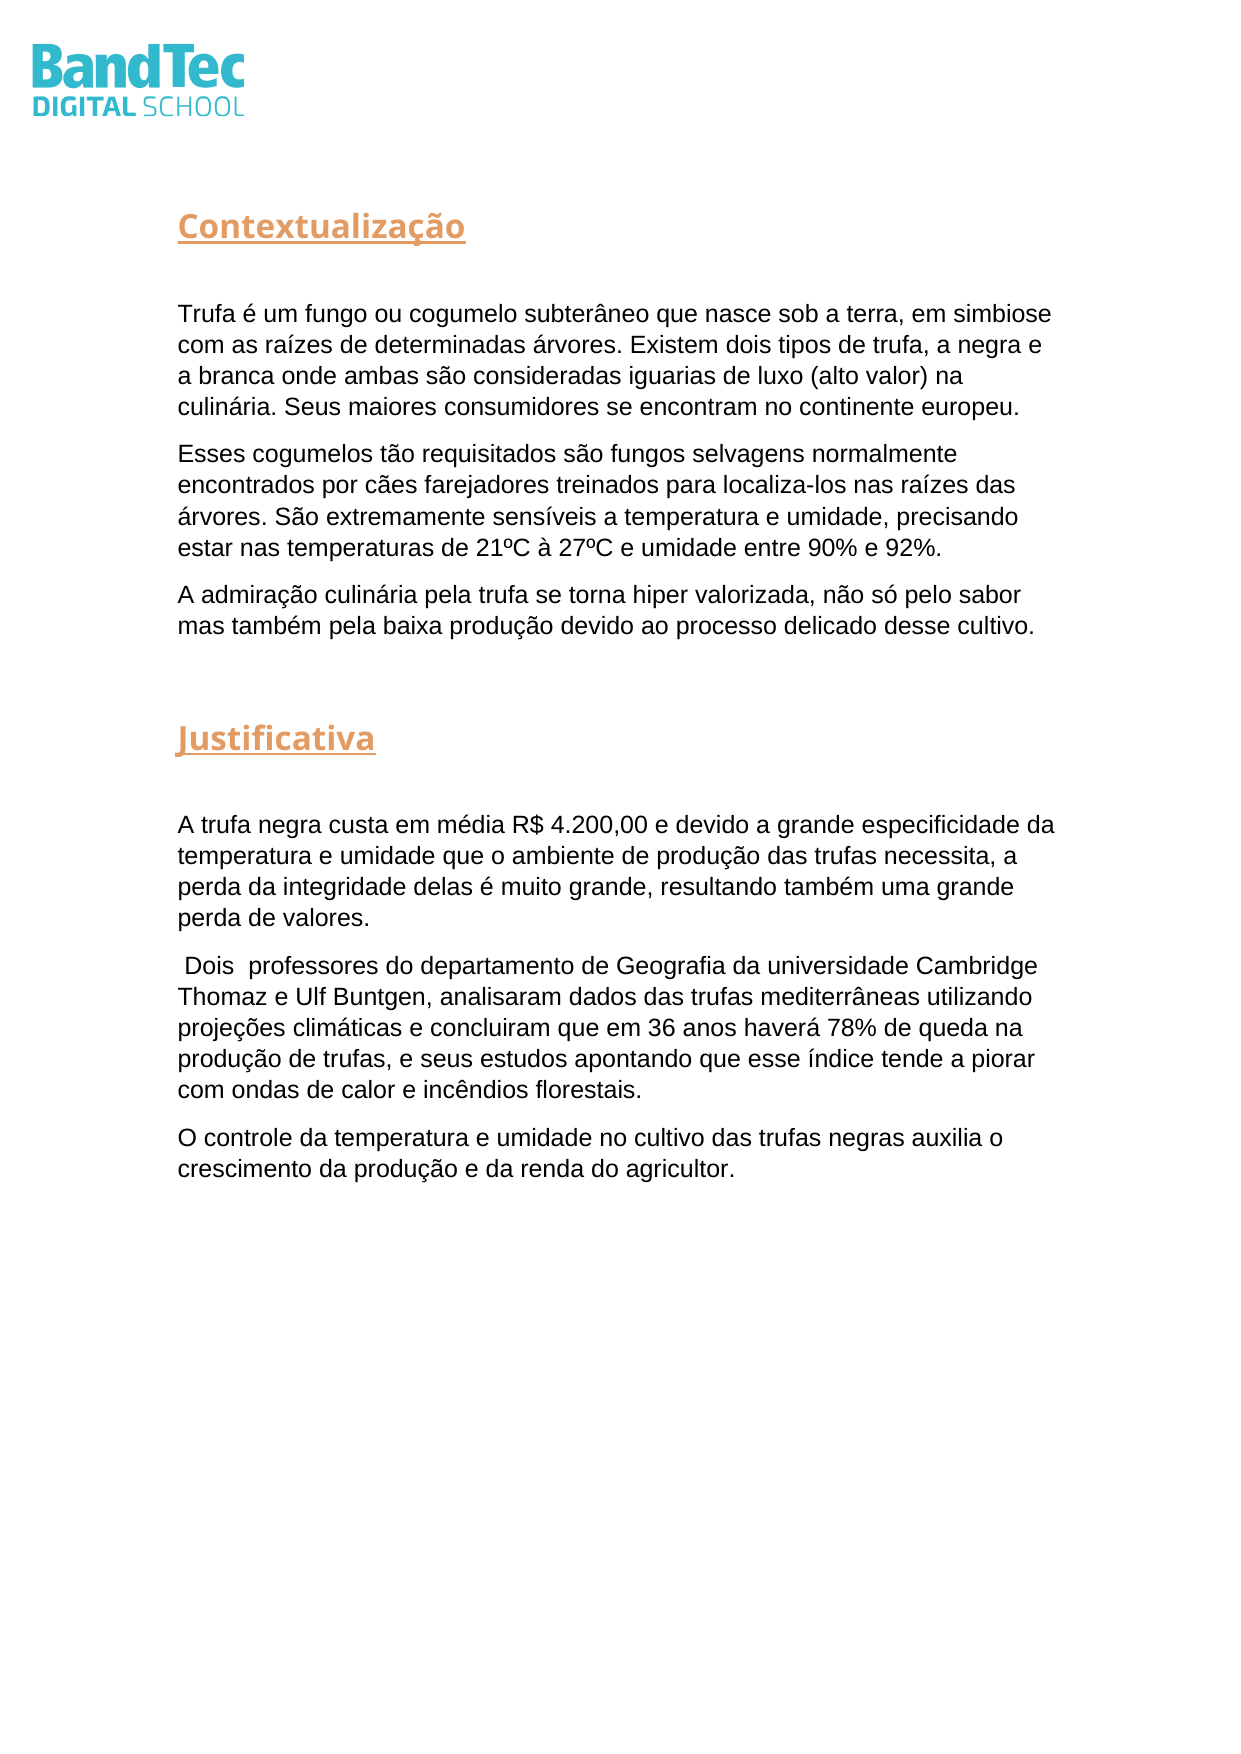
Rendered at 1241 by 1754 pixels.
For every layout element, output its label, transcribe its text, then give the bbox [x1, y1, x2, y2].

text Esses cogumelos tão requisitados são fungos selvagens normalmente encontrados por cães farejadores treinados para localiza-los nas raízes das árvores. São extremamente sensíveis a temperatura e umidade, precisando estar nas temperaturas de 21ºC à 27ºC e umidade entre 90% e 92%. [177, 439, 1063, 561]
text O controle da temperatura e umidade no cultivo das trufas negras auxilia o crescimento da produção e da renda do agricultor. [177, 1123, 1063, 1183]
text A admiração culinária pela trufa se torna hiper valorizada, não só pelo sabor mas também pela baixa produção devido ao processo delicado desse cultivo. [177, 580, 1063, 640]
subtitle Contextualização [177, 203, 1063, 248]
text A trufa negra custa em média R$ 4.200,00 e devido a grande especificidade da temperatura e umidade que o ambiente de produção das trufas necessita, a perda da integridade delas é muito grande, resultando também uma grande perda de valores. [177, 810, 1063, 932]
subtitle Justificativa [177, 714, 1063, 760]
picture [31, 43, 244, 122]
text Trufa é um fungo ou cogumelo subterâneo que nasce sob a terra, em simbiose com as raízes de determinadas árvores. Existem dois tipos de trufa, a negra e a branca onde ambas são consideradas iguarias de luxo (alto valor) na culinária. Seus maiores consumidores se encontram no continente europeu. [177, 299, 1063, 421]
text Dois professores do departamento de Geografia da universidade Cambridge Thomaz e Ulf Buntgen, analisaram dados das trufas mediterrâneas utilizando projeções climáticas e concluiram que em 36 anos haverá 78% de queda na produção de trufas, e seus estudos apontando que esse índice tende a piorar com ondas de calor e incêndios florestais. [177, 951, 1063, 1104]
